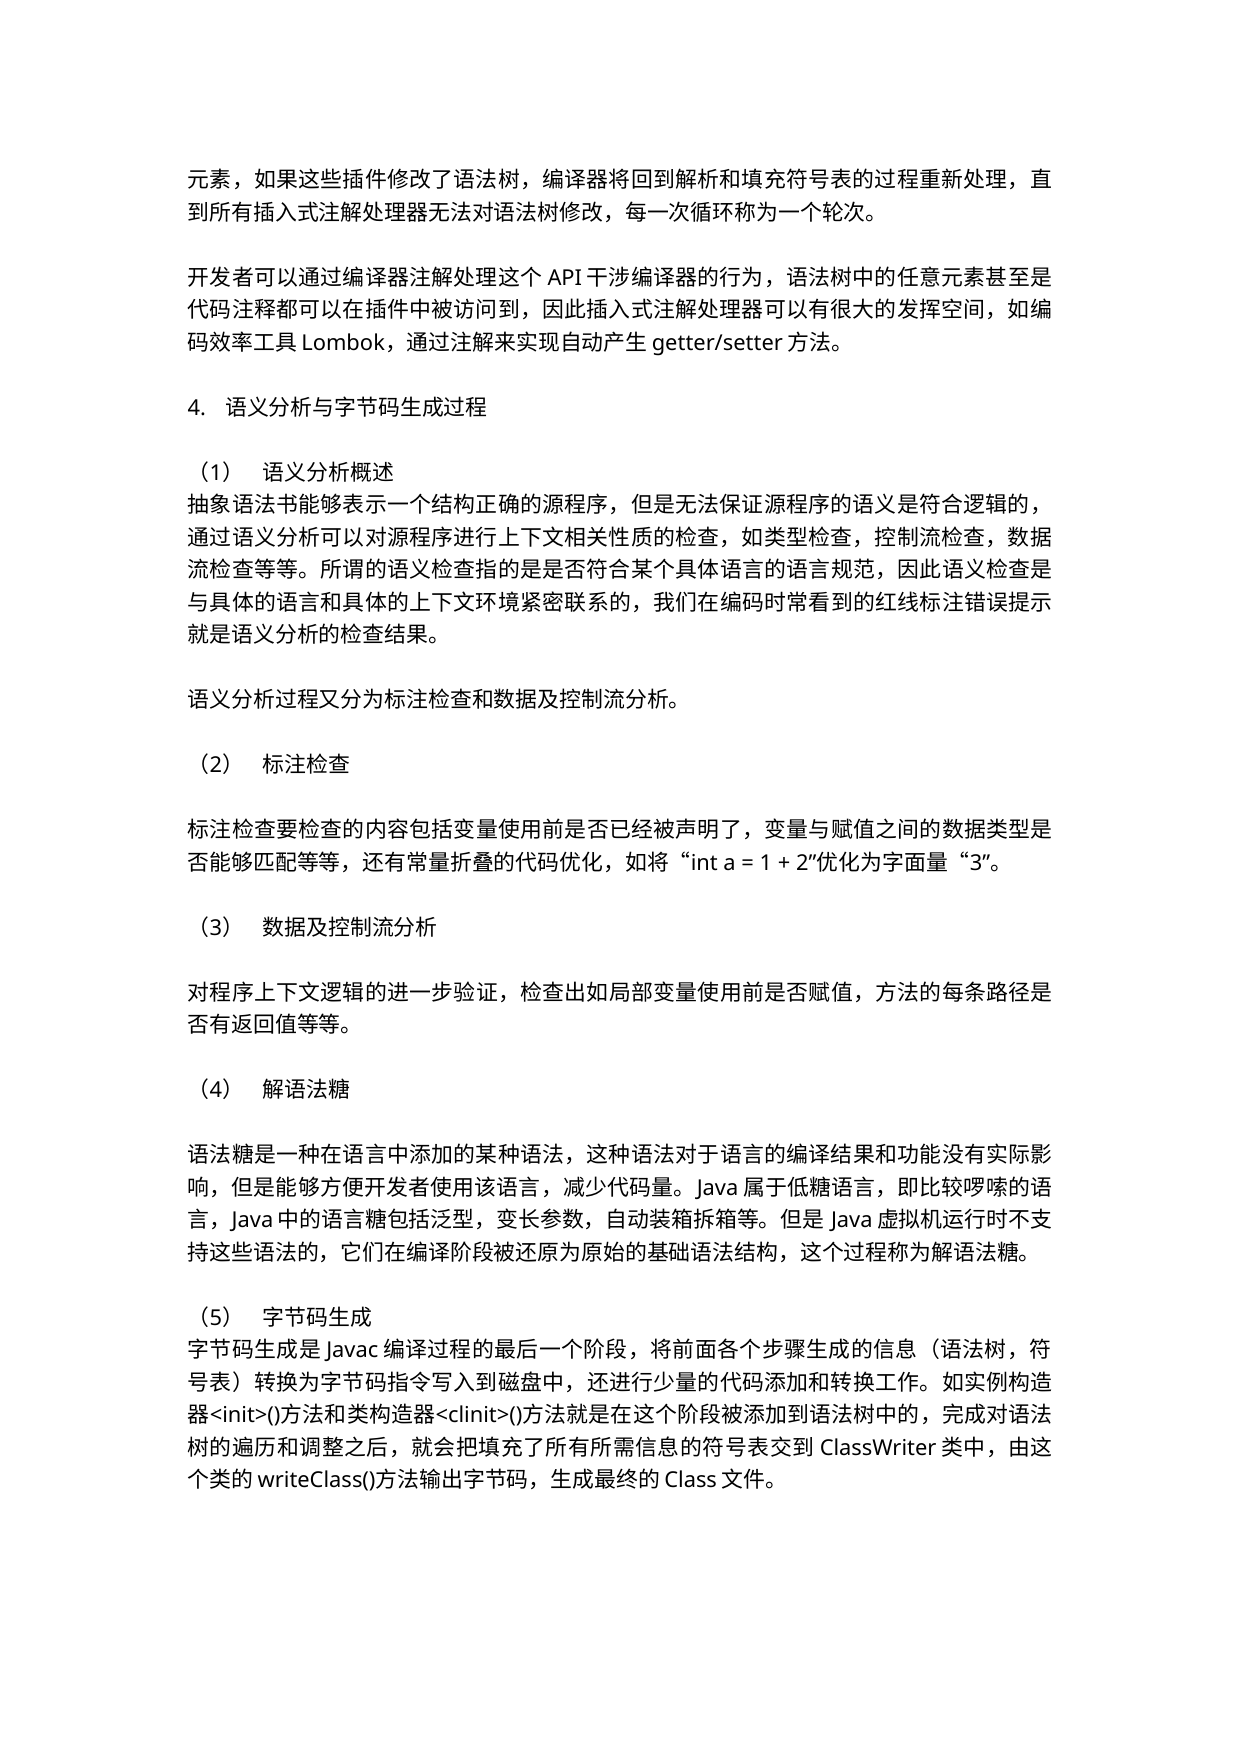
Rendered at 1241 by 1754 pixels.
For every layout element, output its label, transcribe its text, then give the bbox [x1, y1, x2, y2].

text 开发者可以通过编译器注解处理这个API干涉编译器的行为，语法树中的任意元素甚至是代码注释都可以在插件中被访问到，因此插入式注解处理器可以有很大的发挥空间，如编码效率工具Lombok，通过注解来实现自动产生getter/setter方法。 [187, 259, 1053, 357]
text 抽象语法书能够表示一个结构正确的源程序，但是无法保证源程序的语义是符合逻辑的，通过语义分析可以对源程序进行上下文相关性质的检查，如类型检查，控制流检查，数据流检查等等。所谓的语义检查指的是是否符合某个具体语言的语言规范，因此语义检查是与具体的语言和具体的上下文环境紧密联系的，我们在编码时常看到的红线标注错误提示就是语义分析的检查结果。 [187, 487, 1053, 649]
list 字节码生成 [187, 1299, 1053, 1332]
list 解语法糖 [187, 1072, 1053, 1104]
text 语义分析过程又分为标注检查和数据及控制流分析。 [187, 682, 1053, 714]
text 标注检查要检查的内容包括变量使用前是否已经被声明了，变量与赋值之间的数据类型是否能够匹配等等，还有常量折叠的代码优化，如将“int a = 1 + 2”优化为字面量“3”。 [187, 812, 1053, 877]
text 对程序上下文逻辑的进一步验证，检查出如局部变量使用前是否赋值，方法的每条路径是否有返回值等等。 [187, 974, 1053, 1039]
text 字节码生成是Javac编译过程的最后一个阶段，将前面各个步骤生成的信息（语法树，符号表）转换为字节码指令写入到磁盘中，还进行少量的代码添加和转换工作。如实例构造器<init>()方法和类构造器<clinit>()方法就是在这个阶段被添加到语法树中的，完成对语法树的遍历和调整之后，就会把填充了所有所需信息的符号表交到ClassWriter类中，由这个类的writeClass()方法输出字节码，生成最终的Class文件。 [187, 1332, 1053, 1494]
list 数据及控制流分析 [187, 909, 1053, 942]
text 语法糖是一种在语言中添加的某种语法，这种语法对于语言的编译结果和功能没有实际影响，但是能够方便开发者使用该语言，减少代码量。Java属于低糖语言，即比较啰嗦的语言，Java中的语言糖包括泛型，变长参数，自动装箱拆箱等。但是Java虚拟机运行时不支持这些语法的，它们在编译阶段被还原为原始的基础语法结构，这个过程称为解语法糖。 [187, 1137, 1053, 1267]
list 标注检查 [187, 747, 1053, 779]
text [187, 162, 1053, 227]
list 语义分析与字节码生成过程 [187, 389, 1053, 422]
list 语义分析概述 [187, 454, 1053, 487]
